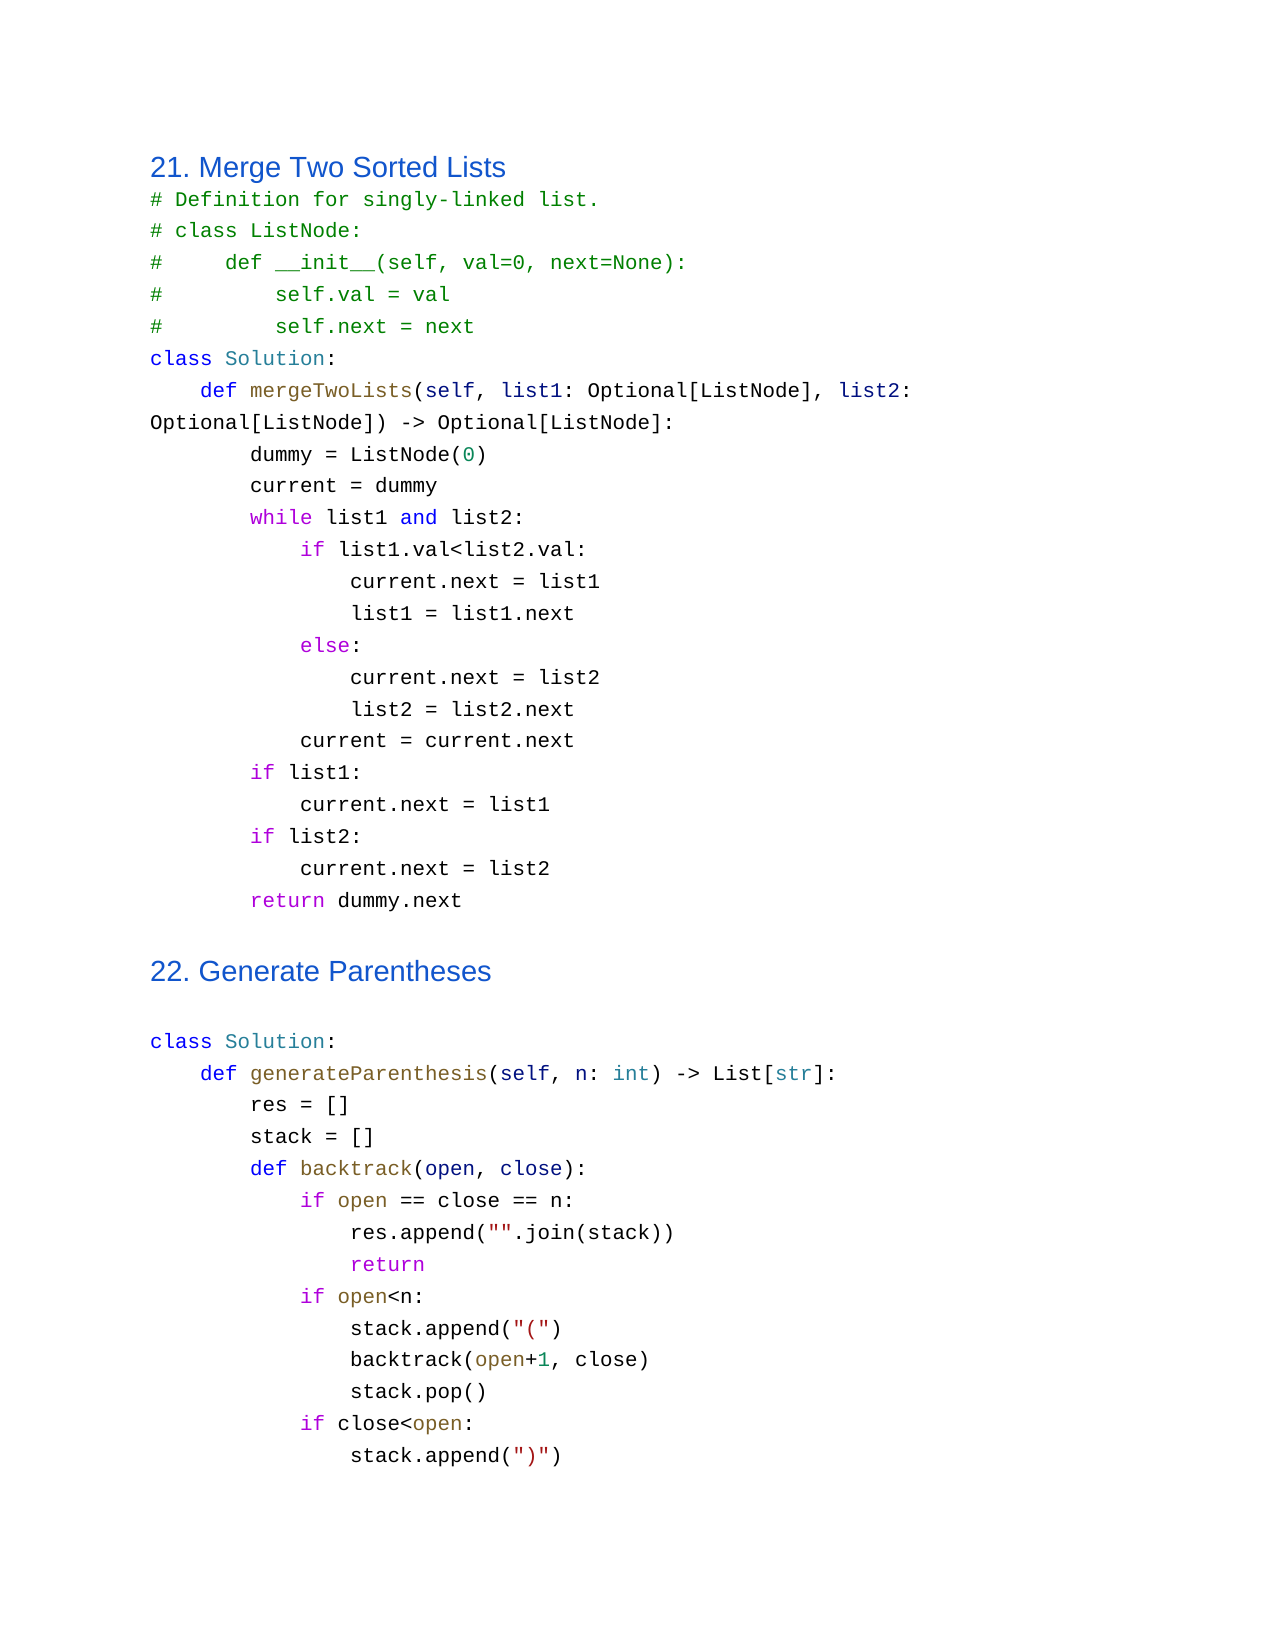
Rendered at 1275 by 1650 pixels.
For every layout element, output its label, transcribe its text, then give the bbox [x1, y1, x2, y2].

text else: [150, 635, 1125, 658]
text res = [] [150, 1094, 1125, 1118]
text list1 = list1.next [150, 603, 1125, 627]
text if open == close == n: [150, 1190, 1125, 1214]
text stack.append("(") [150, 1317, 1125, 1341]
text if list1.val<list2.val: [150, 539, 1125, 563]
text # self.val = val [150, 284, 1125, 308]
text current = dummy [150, 475, 1125, 499]
text 22. Generate Parentheses [150, 953, 1125, 987]
text dummy = ListNode(0) [150, 443, 1125, 467]
text return [150, 1254, 1125, 1277]
text if close<open: [150, 1413, 1125, 1437]
text backtrack(open+1, close) [150, 1349, 1125, 1373]
text if list2: [150, 826, 1125, 850]
text class Solution: [150, 348, 1125, 372]
text stack = [] [150, 1126, 1125, 1150]
text 21. Merge Two Sorted Lists [150, 150, 1125, 183]
text # Definition for singly-linked list. [150, 188, 1125, 212]
text list2 = list2.next [150, 698, 1125, 722]
text # self.next = next [150, 316, 1125, 340]
text if open<n: [150, 1286, 1125, 1309]
text current.next = list2 [150, 667, 1125, 690]
text while list1 and list2: [150, 507, 1125, 531]
text return dummy.next [150, 890, 1125, 913]
text class Solution: [150, 1031, 1125, 1054]
text stack.append(")") [150, 1445, 1125, 1469]
text res.append("".join(stack)) [150, 1222, 1125, 1246]
text # def __init__(self, val=0, next=None): [150, 252, 1125, 276]
text def backtrack(open, close): [150, 1158, 1125, 1182]
text current = current.next [150, 730, 1125, 754]
text current.next = list1 [150, 794, 1125, 818]
text def mergeTwoLists(self, list1: Optional[ListNode], list2: Optional[ListNode]) -> Optional[ListNode]: [150, 380, 1125, 435]
text stack.pop() [150, 1381, 1125, 1405]
text # class ListNode: [150, 220, 1125, 244]
text if list1: [150, 762, 1125, 786]
text current.next = list1 [150, 571, 1125, 595]
text def generateParenthesis(self, n: int) -> List[str]: [150, 1062, 1125, 1086]
text current.next = list2 [150, 858, 1125, 882]
